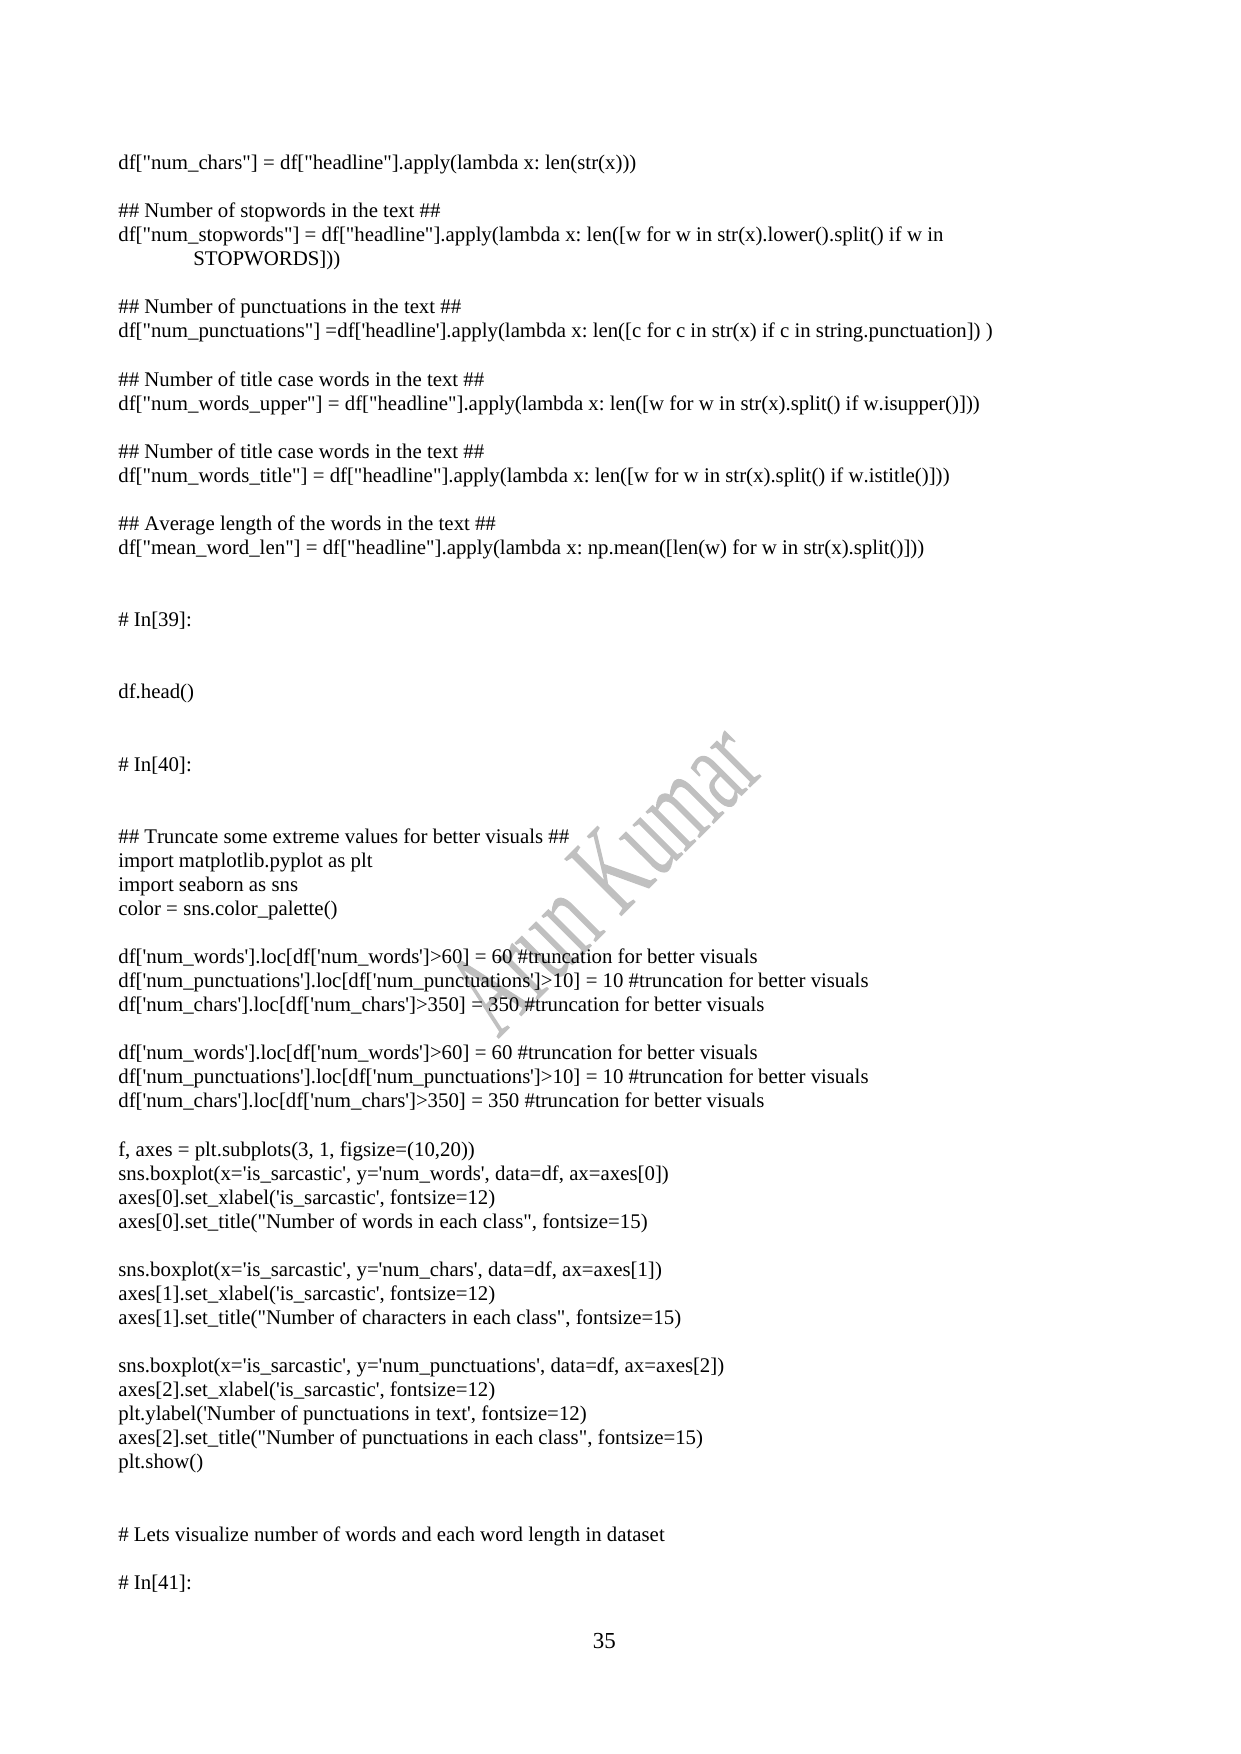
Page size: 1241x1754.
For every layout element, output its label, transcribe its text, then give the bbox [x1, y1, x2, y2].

list import matplotlib.pyplot as plt [118, 848, 1090, 872]
list axes[2].set_title("Number of punctuations in each class", fontsize=15) [118, 1425, 1090, 1449]
list # In[40]: [118, 752, 1090, 776]
list color = sns.color_palette() [118, 896, 1090, 920]
list df['num_punctuations'].loc[df['num_punctuations']>10] = 10 #truncation for better visuals [118, 968, 1090, 992]
list axes[1].set_title("Number of characters in each class", fontsize=15) [118, 1305, 1090, 1329]
list df['num_punctuations'].loc[df['num_punctuations']>10] = 10 #truncation for better visuals [118, 1064, 1090, 1088]
list df['num_words'].loc[df['num_words']>60] = 60 #truncation for better visuals [118, 1040, 1090, 1064]
list ## Truncate some extreme values for better visuals ## [118, 824, 1090, 848]
list df['num_chars'].loc[df['num_chars']>350] = 350 #truncation for better visuals [118, 1088, 1090, 1112]
list # In[41]: [118, 1570, 1090, 1594]
list df["num_chars"] = df["headline"].apply(lambda x: len(str(x))) [118, 150, 1090, 174]
list # In[39]: [118, 607, 1090, 631]
list sns.boxplot(x='is_sarcastic', y='num_punctuations', data=df, ax=axes[2]) [118, 1353, 1090, 1377]
list df["num_stopwords"] = df["headline"].apply(lambda x: len([w for w in str(x).lower().split() if w in STOPWORDS])) [118, 222, 1090, 270]
list df.head() [118, 679, 1090, 703]
list ## Number of title case words in the text ## [118, 439, 1090, 463]
list axes[1].set_xlabel('is_sarcastic', fontsize=12) [118, 1281, 1090, 1305]
list df["mean_word_len"] = df["headline"].apply(lambda x: np.mean([len(w) for w in str(x).split()])) [118, 535, 1090, 559]
list df['num_chars'].loc[df['num_chars']>350] = 350 #truncation for better visuals [118, 992, 1090, 1016]
list axes[0].set_xlabel('is_sarcastic', fontsize=12) [118, 1185, 1090, 1209]
list # Lets visualize number of words and each word length in dataset [118, 1522, 1090, 1546]
list plt.ylabel('Number of punctuations in text', fontsize=12) [118, 1401, 1090, 1425]
list import seaborn as sns [118, 872, 1090, 896]
list df["num_words_title"] = df["headline"].apply(lambda x: len([w for w in str(x).split() if w.istitle()])) [118, 463, 1090, 487]
list ## Number of title case words in the text ## [118, 367, 1090, 391]
list df["num_words_upper"] = df["headline"].apply(lambda x: len([w for w in str(x).split() if w.isupper()])) [118, 391, 1090, 415]
list ## Average length of the words in the text ## [118, 511, 1090, 535]
list axes[2].set_xlabel('is_sarcastic', fontsize=12) [118, 1377, 1090, 1401]
list f, axes = plt.subplots(3, 1, figsize=(10,20)) [118, 1137, 1090, 1161]
list sns.boxplot(x='is_sarcastic', y='num_words', data=df, ax=axes[0]) [118, 1161, 1090, 1185]
list df["num_punctuations"] =df['headline'].apply(lambda x: len([c for c in str(x) if c in string.punctuation]) ) [118, 318, 1090, 342]
list sns.boxplot(x='is_sarcastic', y='num_chars', data=df, ax=axes[1]) [118, 1257, 1090, 1281]
list df['num_words'].loc[df['num_words']>60] = 60 #truncation for better visuals [118, 944, 1090, 968]
list axes[0].set_title("Number of words in each class", fontsize=15) [118, 1209, 1090, 1233]
list plt.show() [118, 1449, 1090, 1473]
list ## Number of punctuations in the text ## [118, 294, 1090, 318]
list ## Number of stopwords in the text ## [118, 198, 1090, 222]
